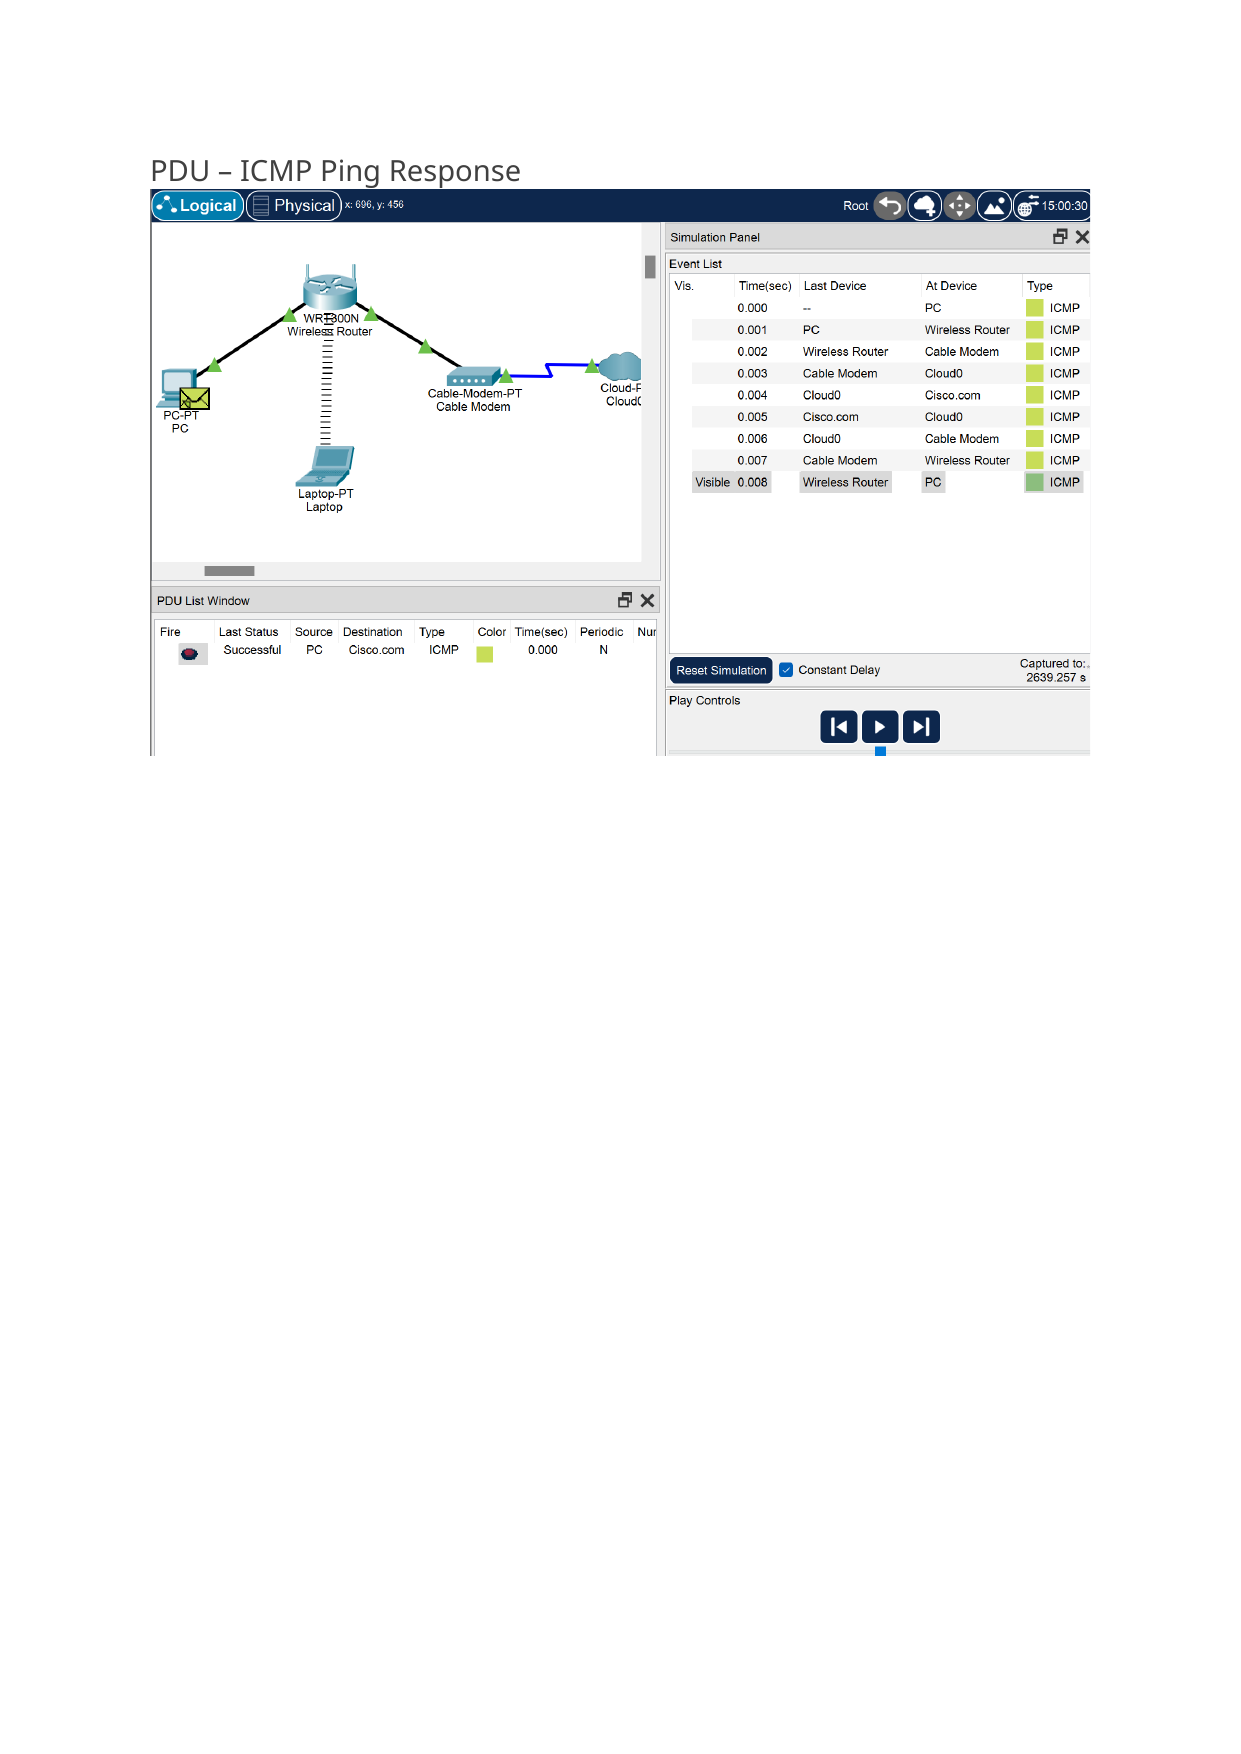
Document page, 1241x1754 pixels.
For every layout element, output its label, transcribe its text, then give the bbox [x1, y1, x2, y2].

subtitle PDU – ICMP Ping Response [150, 150, 1090, 189]
picture [150, 189, 1091, 756]
